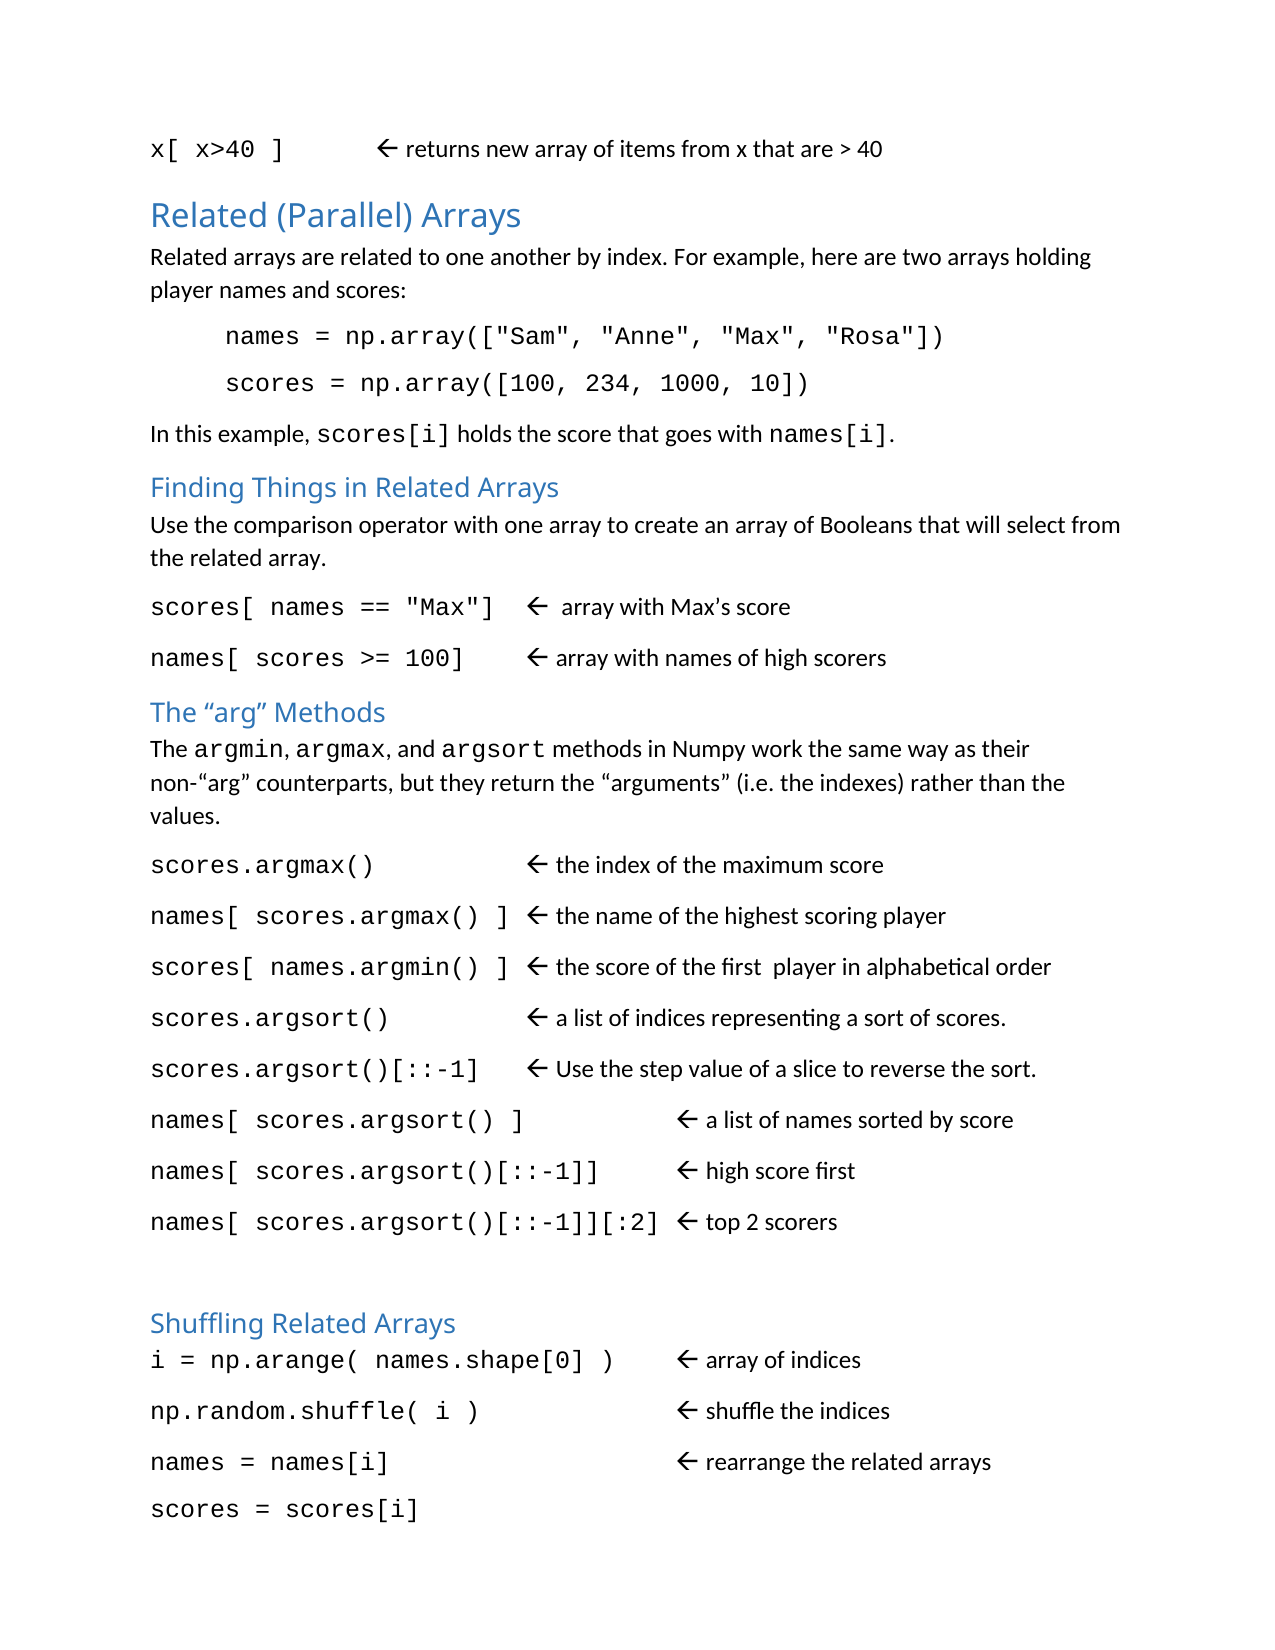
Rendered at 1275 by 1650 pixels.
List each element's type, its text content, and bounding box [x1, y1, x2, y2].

text scores = np.array([100, 234, 1000, 10]) [150, 371, 1125, 399]
text The argmin, argmax, and argsort methods in Numpy work the same way as their non-“arg” counterparts, but they return the “arguments” (i.e. the indexes) rather than the values. [150, 733, 1125, 831]
subtitle Finding Things in Related Arrays [150, 469, 1125, 506]
text scores = scores[i] [150, 1497, 1125, 1525]
text scores.argsort() a list of indices representing a sort of scores. [150, 1002, 1125, 1034]
text scores[ names.argmin() ] the score of the first player in alphabetical order [150, 951, 1125, 983]
text names = names[i] rearrange the related arrays [150, 1446, 1125, 1478]
text scores[ names == "Max"] array with Max’s score [150, 591, 1125, 623]
text names[ scores.argmax() ] the name of the highest scoring player [150, 901, 1125, 932]
text names[ scores.argsort() ] a list of names sorted by score [150, 1104, 1125, 1136]
text names = np.array(["Sam", "Anne", "Max", "Rosa"]) [150, 324, 1125, 352]
text names[ scores.argsort()[::-1]][:2] top 2 scorers [150, 1206, 1125, 1238]
subtitle Related (Parallel) Arrays [150, 192, 1125, 238]
text In this example, scores[i] holds the score that goes with names[i]. [150, 418, 1125, 450]
text scores.argmax() the index of the maximum score [150, 849, 1125, 881]
text Related arrays are related to one another by index. For example, here are two arrays holding player names and scores: [150, 241, 1125, 304]
subtitle The “arg” Methods [150, 693, 1125, 730]
text np.random.shuffle( i ) shuffle the indices [150, 1395, 1125, 1427]
text scores.argsort()[::-1] Use the step value of a slice to reverse the sort. [150, 1053, 1125, 1085]
text i = np.arange( names.shape[0] ) array of indices [150, 1344, 1125, 1376]
text x[ x>40 ] returns new array of items from x that are > 40 [150, 133, 1125, 165]
text names[ scores >= 100] array with names of high scorers [150, 642, 1125, 674]
subtitle Shuffling Related Arrays [150, 1304, 1125, 1341]
text names[ scores.argsort()[::-1]] high score first [150, 1155, 1125, 1187]
text Use the comparison operator with one array to create an array of Booleans that will select from the related array. [150, 509, 1125, 572]
